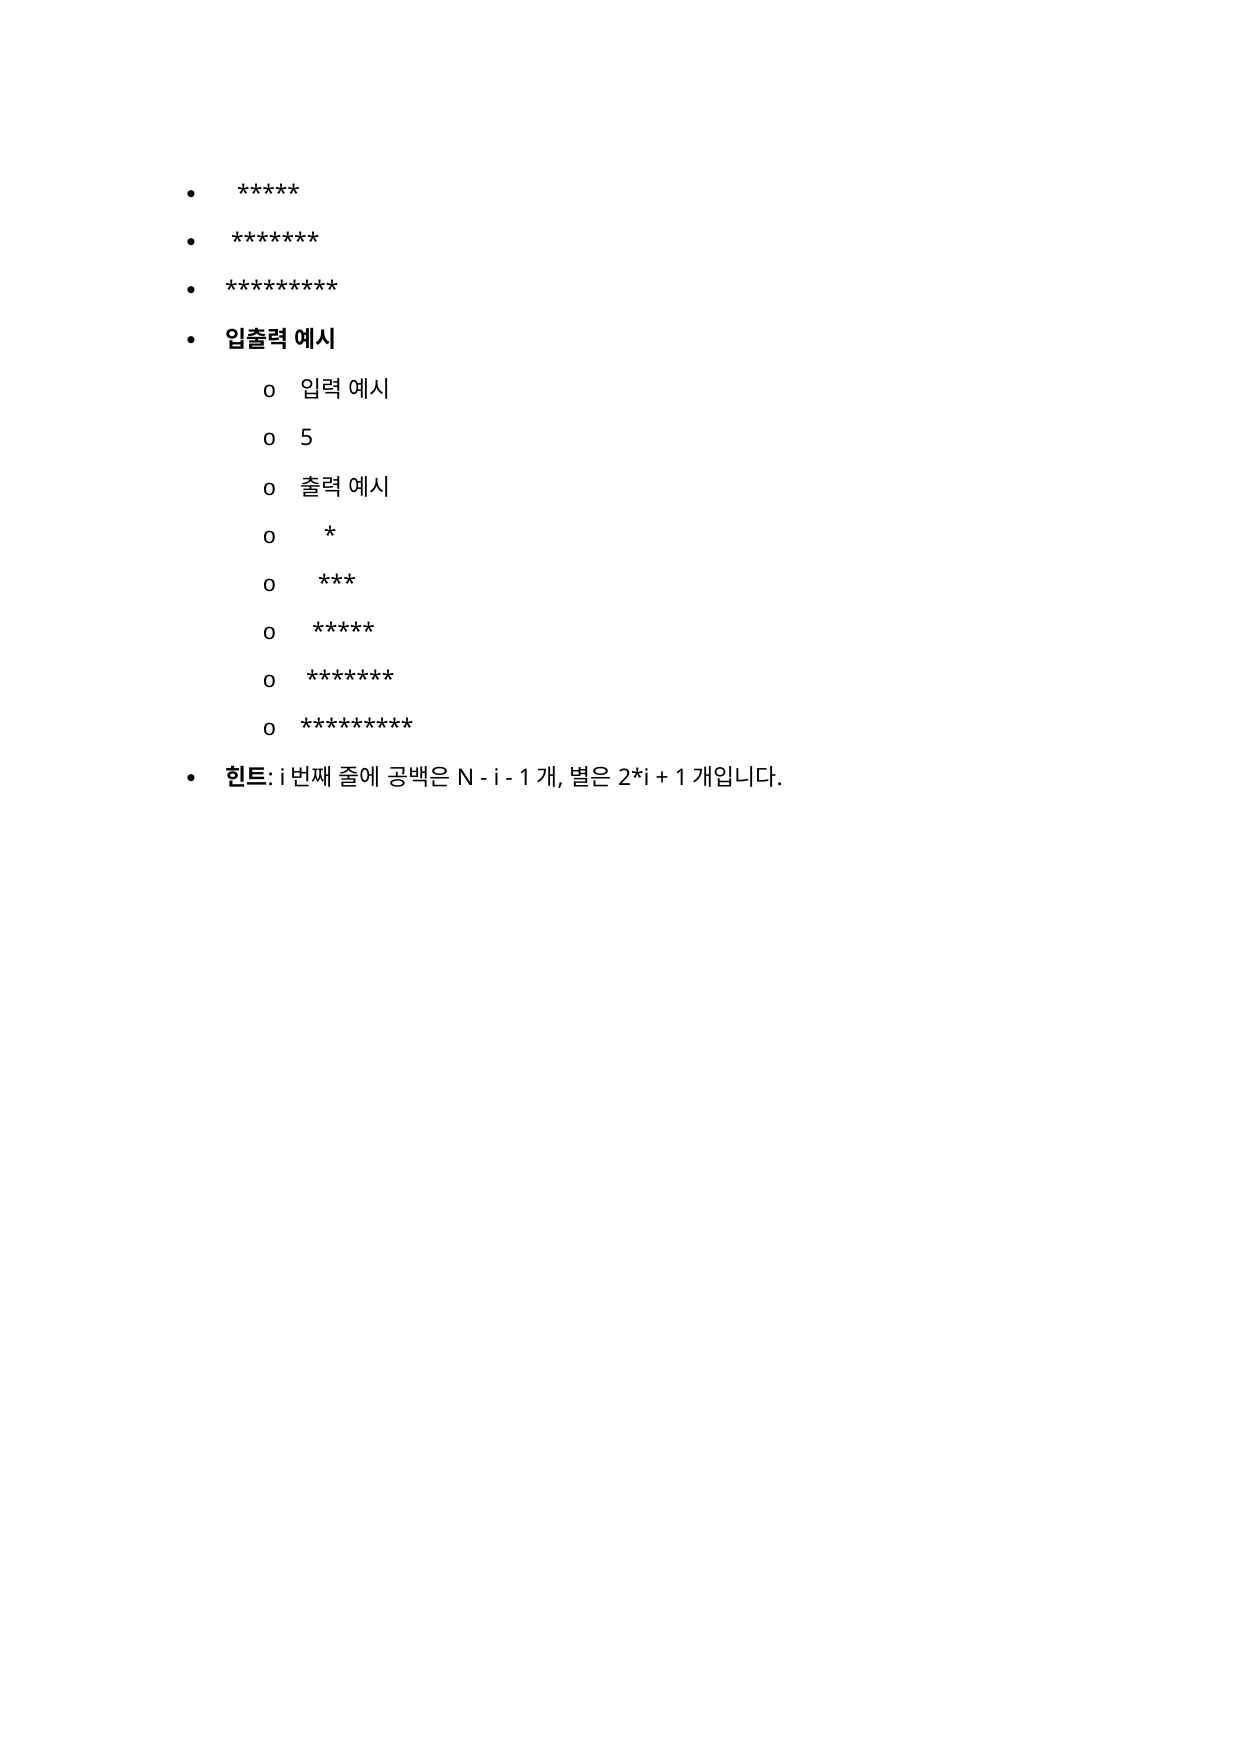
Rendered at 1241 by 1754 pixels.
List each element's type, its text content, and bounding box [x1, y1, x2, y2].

list 힌트: i번째 줄에 공백은 N - i - 1개, 별은 2*i + 1개입니다. [187, 759, 1090, 792]
list ******* [262, 663, 1090, 694]
list * [262, 519, 1090, 550]
list 입출력 예시 [187, 321, 1090, 354]
list 5 [262, 421, 1090, 452]
list ******* [187, 225, 1090, 256]
list *** [262, 567, 1090, 598]
list ***** [187, 177, 1090, 208]
list ********* [262, 711, 1090, 742]
list ********* [187, 273, 1090, 304]
list 입력 예시 [262, 371, 1090, 404]
list ***** [262, 615, 1090, 646]
list 출력 예시 [262, 469, 1090, 502]
